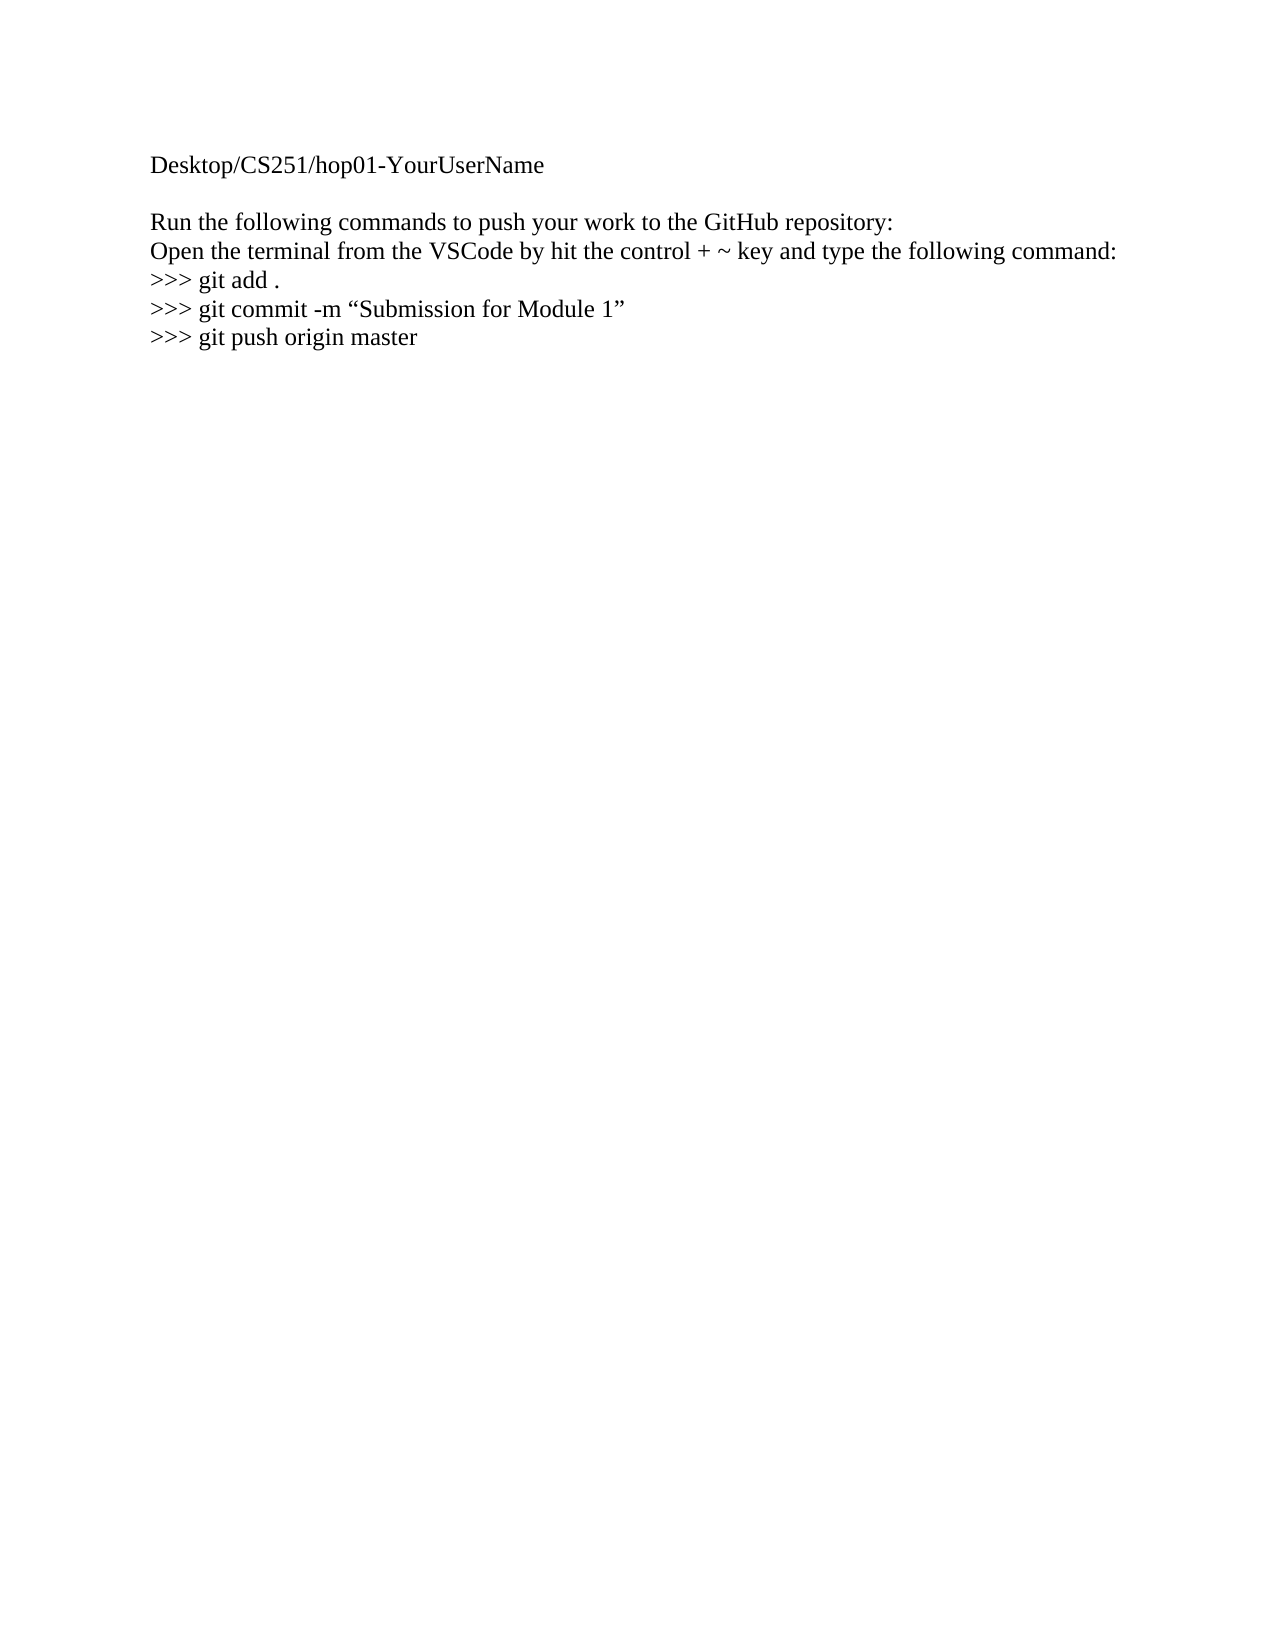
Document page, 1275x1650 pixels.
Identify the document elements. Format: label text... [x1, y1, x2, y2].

text >>> git commit -m “Submission for Module 1” [150, 294, 1125, 322]
text >>> git push origin master [150, 322, 1125, 351]
text Open the terminal from the VSCode by hit the control + ~ key and type the following command: [150, 236, 1125, 265]
text Run the following commands to push your work to the GitHub repository: [150, 207, 1125, 236]
text Desktop/CS251/hop01-YourUserName [150, 150, 1125, 179]
text >>> git add . [150, 265, 1125, 294]
